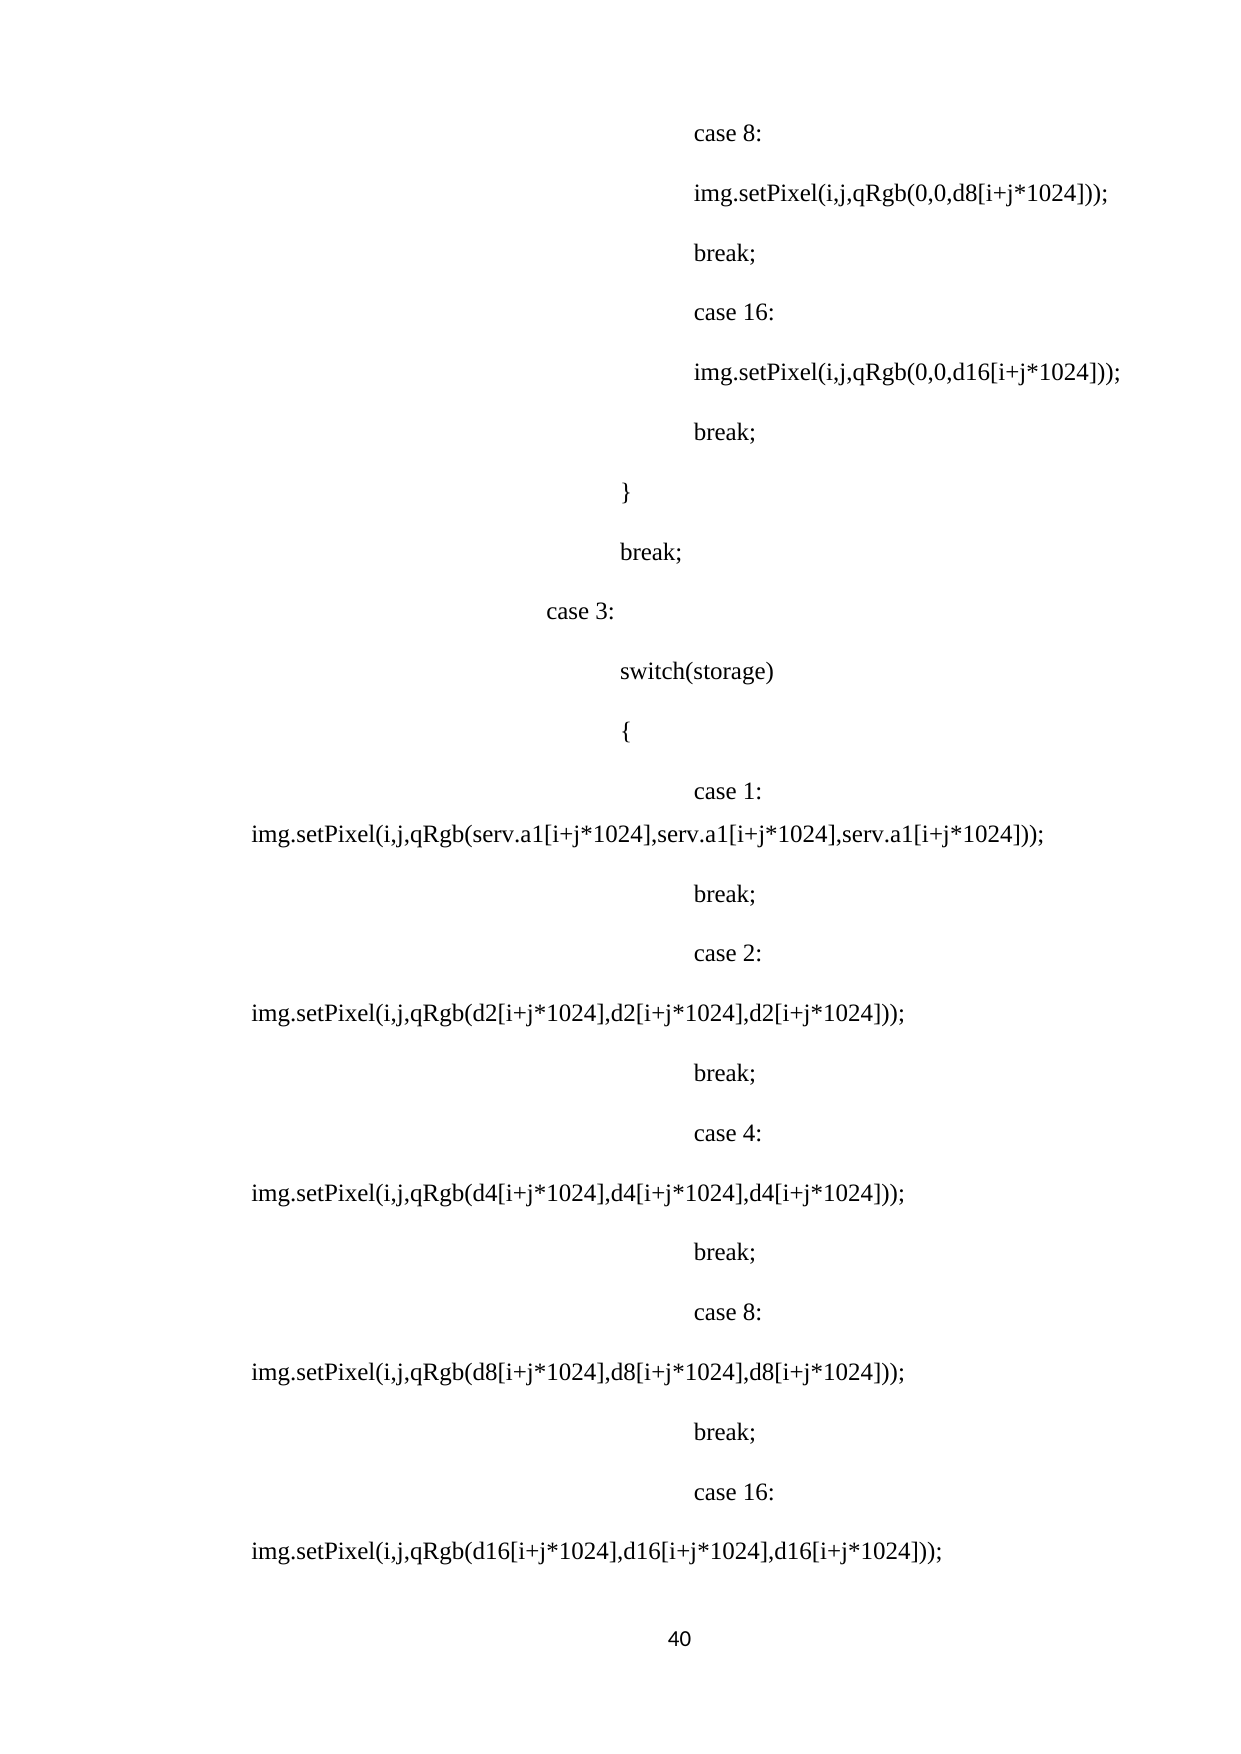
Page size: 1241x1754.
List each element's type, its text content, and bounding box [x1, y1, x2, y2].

text case 1: img.setPixel(i,j,qRgb(serv.a1[i+j*1024],serv.a1[i+j*1024],serv.a1[i+j*1024])); [177, 776, 1181, 848]
text img.setPixel(i,j,qRgb(0,0,d8[i+j*1024])); [177, 178, 1181, 207]
text img.setPixel(i,j,qRgb(0,0,d16[i+j*1024])); [177, 357, 1181, 386]
text case 3: [177, 596, 1181, 625]
text break; [177, 417, 1181, 446]
text img.setPixel(i,j,qRgb(d8[i+j*1024],d8[i+j*1024],d8[i+j*1024])); [177, 1357, 1181, 1386]
text case 8: [177, 1297, 1181, 1326]
text case 2: [177, 938, 1181, 967]
text img.setPixel(i,j,qRgb(d2[i+j*1024],d2[i+j*1024],d2[i+j*1024])); [177, 998, 1181, 1027]
text } [177, 477, 1181, 506]
text break; [177, 537, 1181, 565]
text switch(storage) [177, 656, 1181, 685]
text break; [177, 879, 1181, 907]
text case 16: [177, 297, 1181, 326]
text break; [177, 1237, 1181, 1266]
text break; [177, 1417, 1181, 1446]
text break; [177, 238, 1181, 266]
text break; [177, 1058, 1181, 1087]
text case 8: [177, 118, 1181, 147]
text img.setPixel(i,j,qRgb(d16[i+j*1024],d16[i+j*1024],d16[i+j*1024])); [177, 1536, 1181, 1565]
text case 16: [177, 1477, 1181, 1505]
text img.setPixel(i,j,qRgb(d4[i+j*1024],d4[i+j*1024],d4[i+j*1024])); [177, 1178, 1181, 1206]
text case 4: [177, 1118, 1181, 1147]
text { [177, 716, 1181, 745]
